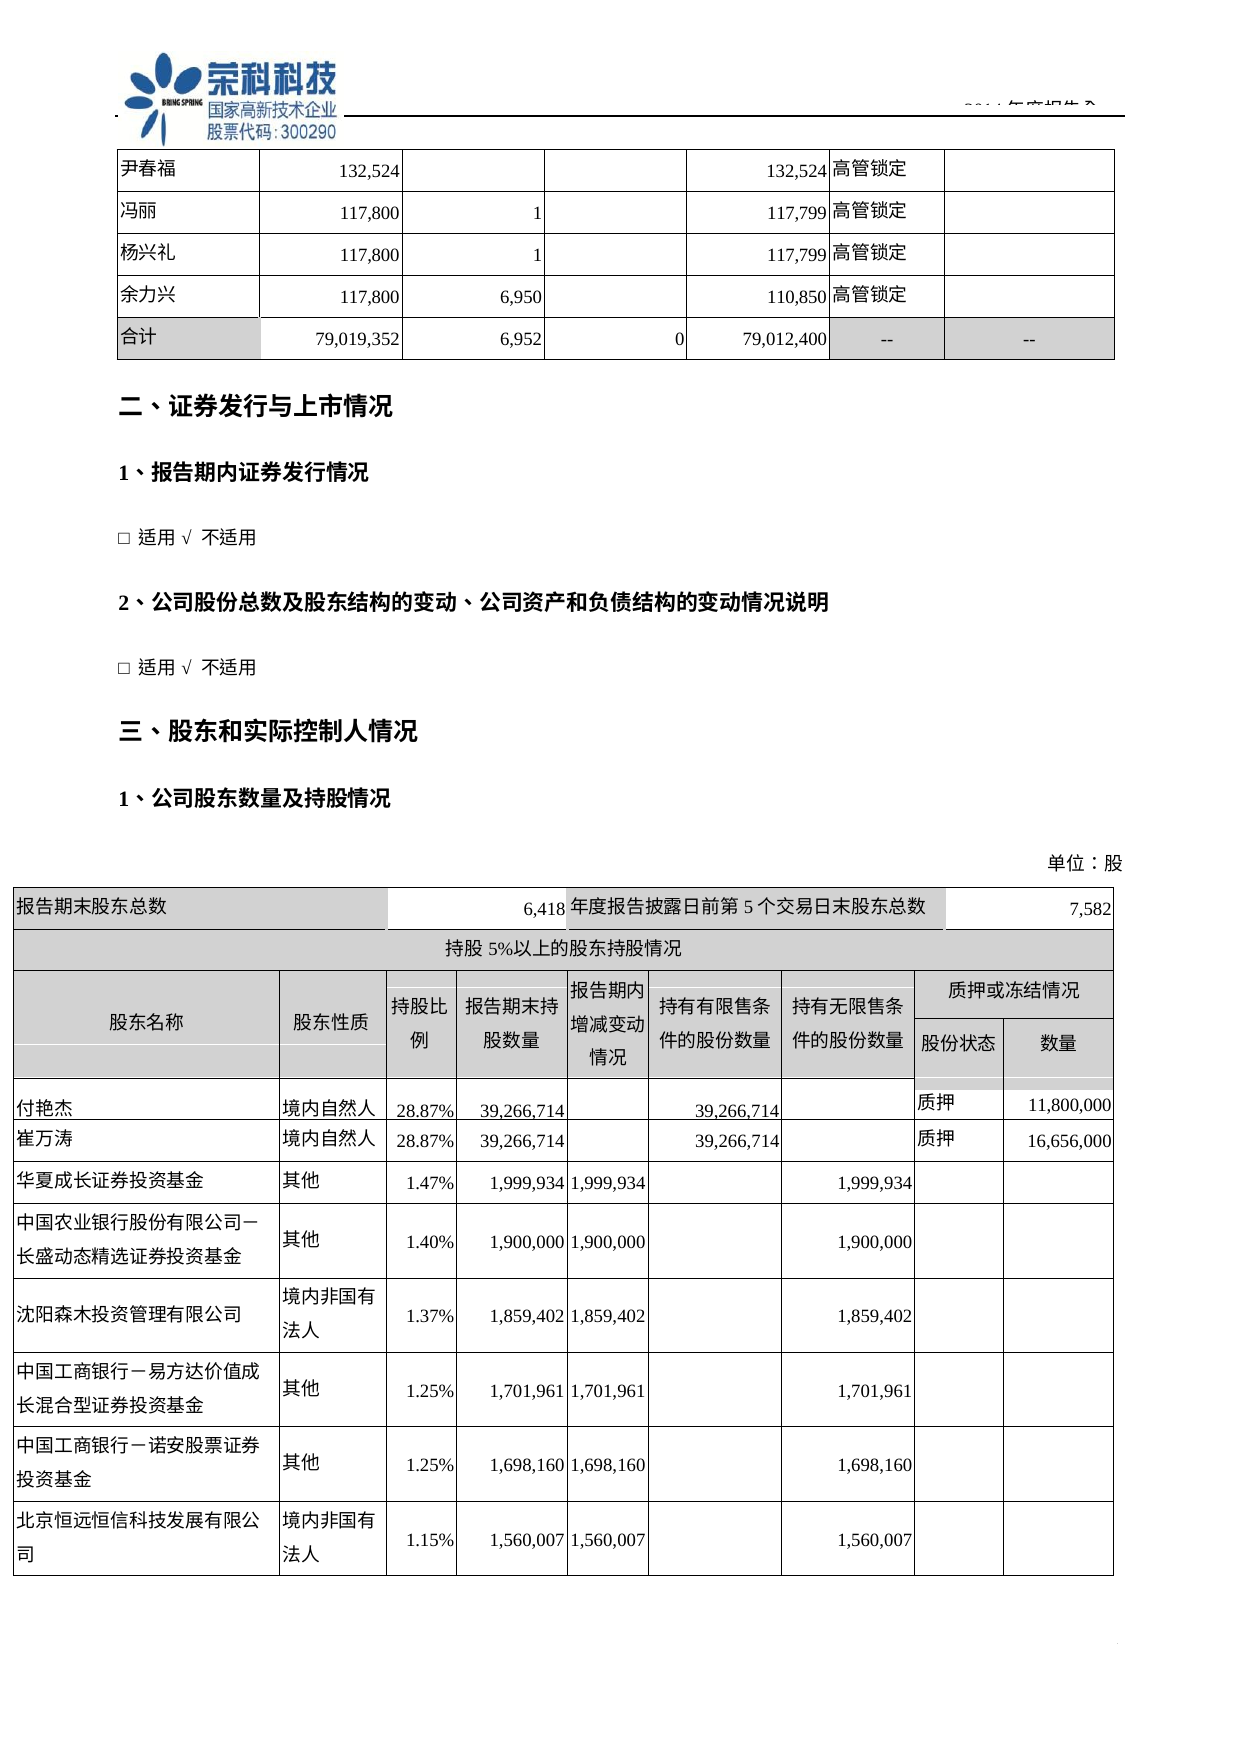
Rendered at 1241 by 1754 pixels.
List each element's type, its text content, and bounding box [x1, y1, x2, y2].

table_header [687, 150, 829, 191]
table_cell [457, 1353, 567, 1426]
picture [118, 51, 344, 147]
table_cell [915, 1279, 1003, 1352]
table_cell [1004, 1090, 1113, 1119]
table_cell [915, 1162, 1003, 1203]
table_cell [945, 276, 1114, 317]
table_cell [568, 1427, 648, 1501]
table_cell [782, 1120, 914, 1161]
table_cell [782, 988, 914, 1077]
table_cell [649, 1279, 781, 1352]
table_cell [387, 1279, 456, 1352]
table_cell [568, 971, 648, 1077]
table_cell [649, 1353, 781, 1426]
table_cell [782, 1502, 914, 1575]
subtitle 2、公司股份总数及股东结构的变动、公司资产和负债结构的变动情况说明 [118, 587, 1122, 617]
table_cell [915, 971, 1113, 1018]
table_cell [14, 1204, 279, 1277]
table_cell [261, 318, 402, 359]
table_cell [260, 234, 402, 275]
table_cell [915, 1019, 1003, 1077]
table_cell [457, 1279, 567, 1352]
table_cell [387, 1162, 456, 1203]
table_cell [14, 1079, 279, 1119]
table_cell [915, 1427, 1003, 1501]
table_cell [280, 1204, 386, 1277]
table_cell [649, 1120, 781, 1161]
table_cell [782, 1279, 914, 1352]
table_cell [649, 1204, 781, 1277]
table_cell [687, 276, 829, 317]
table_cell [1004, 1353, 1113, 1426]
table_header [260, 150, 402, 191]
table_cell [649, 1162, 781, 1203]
subtitle 三、股东和实际控制人情况 [118, 714, 1122, 748]
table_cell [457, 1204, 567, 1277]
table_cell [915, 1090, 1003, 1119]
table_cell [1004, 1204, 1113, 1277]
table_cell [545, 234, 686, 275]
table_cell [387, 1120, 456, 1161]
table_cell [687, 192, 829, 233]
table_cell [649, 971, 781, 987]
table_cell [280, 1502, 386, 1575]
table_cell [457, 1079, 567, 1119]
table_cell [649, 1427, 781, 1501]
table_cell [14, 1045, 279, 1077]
subtitle 1、报告期内证券发行情况 [118, 457, 1122, 487]
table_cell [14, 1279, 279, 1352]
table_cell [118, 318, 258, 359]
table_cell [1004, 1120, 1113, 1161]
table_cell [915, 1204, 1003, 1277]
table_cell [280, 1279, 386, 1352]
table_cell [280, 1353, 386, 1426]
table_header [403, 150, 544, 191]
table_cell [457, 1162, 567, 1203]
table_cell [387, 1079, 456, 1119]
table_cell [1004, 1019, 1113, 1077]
text 单位：股 [2, 850, 1122, 876]
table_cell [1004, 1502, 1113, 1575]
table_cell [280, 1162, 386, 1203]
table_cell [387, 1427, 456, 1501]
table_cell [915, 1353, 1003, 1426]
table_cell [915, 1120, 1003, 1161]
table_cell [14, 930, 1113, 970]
subtitle 二、证券发行与上市情况 [118, 388, 1122, 422]
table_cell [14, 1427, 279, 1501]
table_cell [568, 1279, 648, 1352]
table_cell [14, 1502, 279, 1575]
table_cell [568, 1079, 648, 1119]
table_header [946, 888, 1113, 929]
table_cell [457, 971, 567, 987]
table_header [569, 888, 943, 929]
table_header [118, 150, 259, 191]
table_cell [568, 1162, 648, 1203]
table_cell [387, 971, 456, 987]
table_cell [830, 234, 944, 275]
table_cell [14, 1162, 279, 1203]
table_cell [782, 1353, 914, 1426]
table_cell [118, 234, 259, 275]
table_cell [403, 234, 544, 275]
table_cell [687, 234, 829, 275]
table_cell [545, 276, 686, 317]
text □ 适用 √ 不适用 [118, 525, 1122, 550]
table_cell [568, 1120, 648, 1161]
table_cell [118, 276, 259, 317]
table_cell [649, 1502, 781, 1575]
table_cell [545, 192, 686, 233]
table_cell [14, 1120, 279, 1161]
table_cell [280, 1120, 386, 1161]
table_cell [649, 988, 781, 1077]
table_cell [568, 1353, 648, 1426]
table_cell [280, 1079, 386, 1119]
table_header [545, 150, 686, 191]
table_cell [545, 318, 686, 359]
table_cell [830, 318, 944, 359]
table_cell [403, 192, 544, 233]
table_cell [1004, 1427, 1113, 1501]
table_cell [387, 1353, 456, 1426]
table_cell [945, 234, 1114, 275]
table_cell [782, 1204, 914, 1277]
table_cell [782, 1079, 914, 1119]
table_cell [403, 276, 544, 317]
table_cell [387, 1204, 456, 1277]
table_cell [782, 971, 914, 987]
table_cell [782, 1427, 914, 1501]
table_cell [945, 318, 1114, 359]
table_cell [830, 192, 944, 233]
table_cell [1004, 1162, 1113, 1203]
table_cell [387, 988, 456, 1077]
subtitle 1、公司股东数量及持股情况 [118, 783, 1122, 813]
text □ 适用 √ 不适用 [118, 654, 1122, 680]
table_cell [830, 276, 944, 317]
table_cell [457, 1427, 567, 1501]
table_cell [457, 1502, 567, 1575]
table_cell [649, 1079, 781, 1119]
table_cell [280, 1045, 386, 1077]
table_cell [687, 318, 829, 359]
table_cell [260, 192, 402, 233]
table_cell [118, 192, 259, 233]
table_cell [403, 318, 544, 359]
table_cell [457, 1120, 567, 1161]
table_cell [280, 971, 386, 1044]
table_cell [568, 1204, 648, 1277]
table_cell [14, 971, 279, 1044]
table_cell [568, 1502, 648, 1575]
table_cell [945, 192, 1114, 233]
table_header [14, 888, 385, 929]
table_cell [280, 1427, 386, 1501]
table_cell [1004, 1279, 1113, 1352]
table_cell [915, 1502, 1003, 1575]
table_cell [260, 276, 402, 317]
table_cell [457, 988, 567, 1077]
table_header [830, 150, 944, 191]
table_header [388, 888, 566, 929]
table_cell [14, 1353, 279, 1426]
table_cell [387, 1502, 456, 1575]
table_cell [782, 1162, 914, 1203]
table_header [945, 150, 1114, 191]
